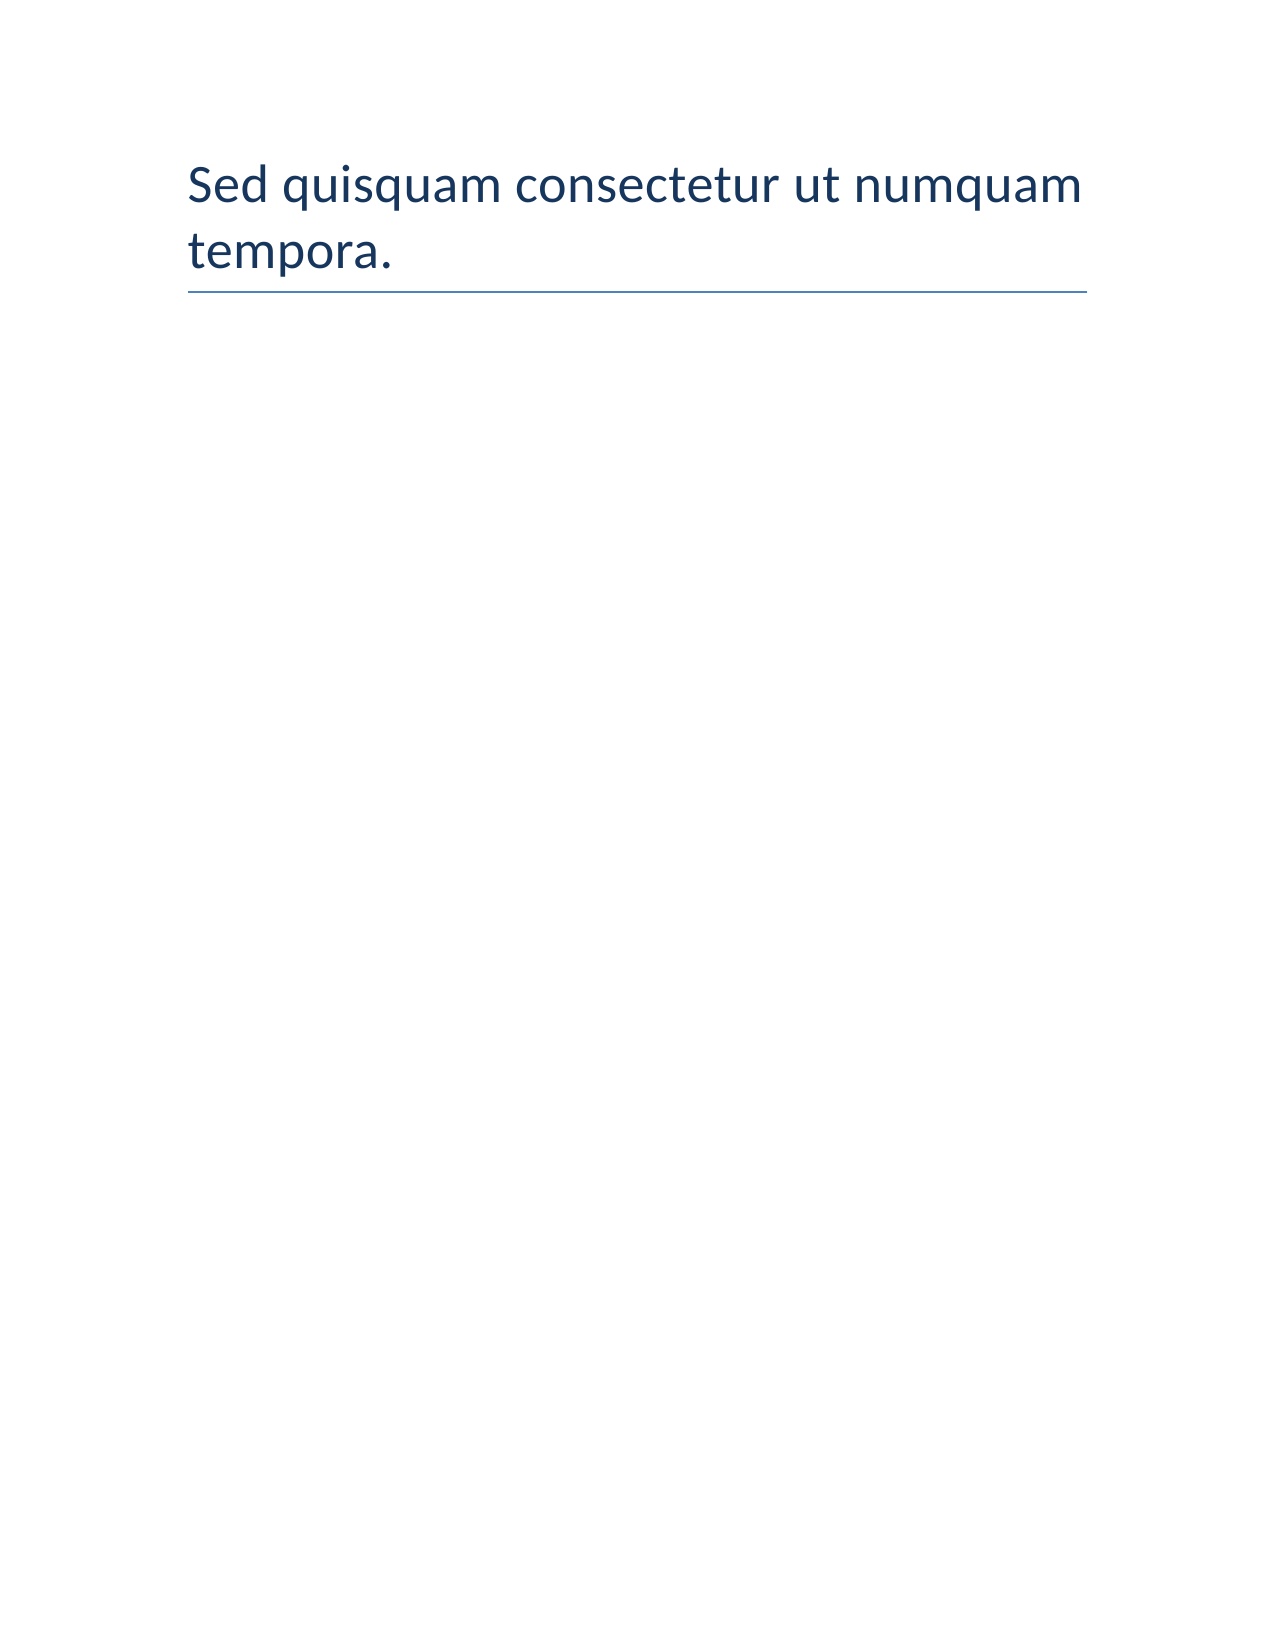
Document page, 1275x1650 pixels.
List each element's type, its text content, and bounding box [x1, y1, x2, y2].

title Sed quisquam consectetur ut numquam tempora. [187, 150, 1087, 293]
